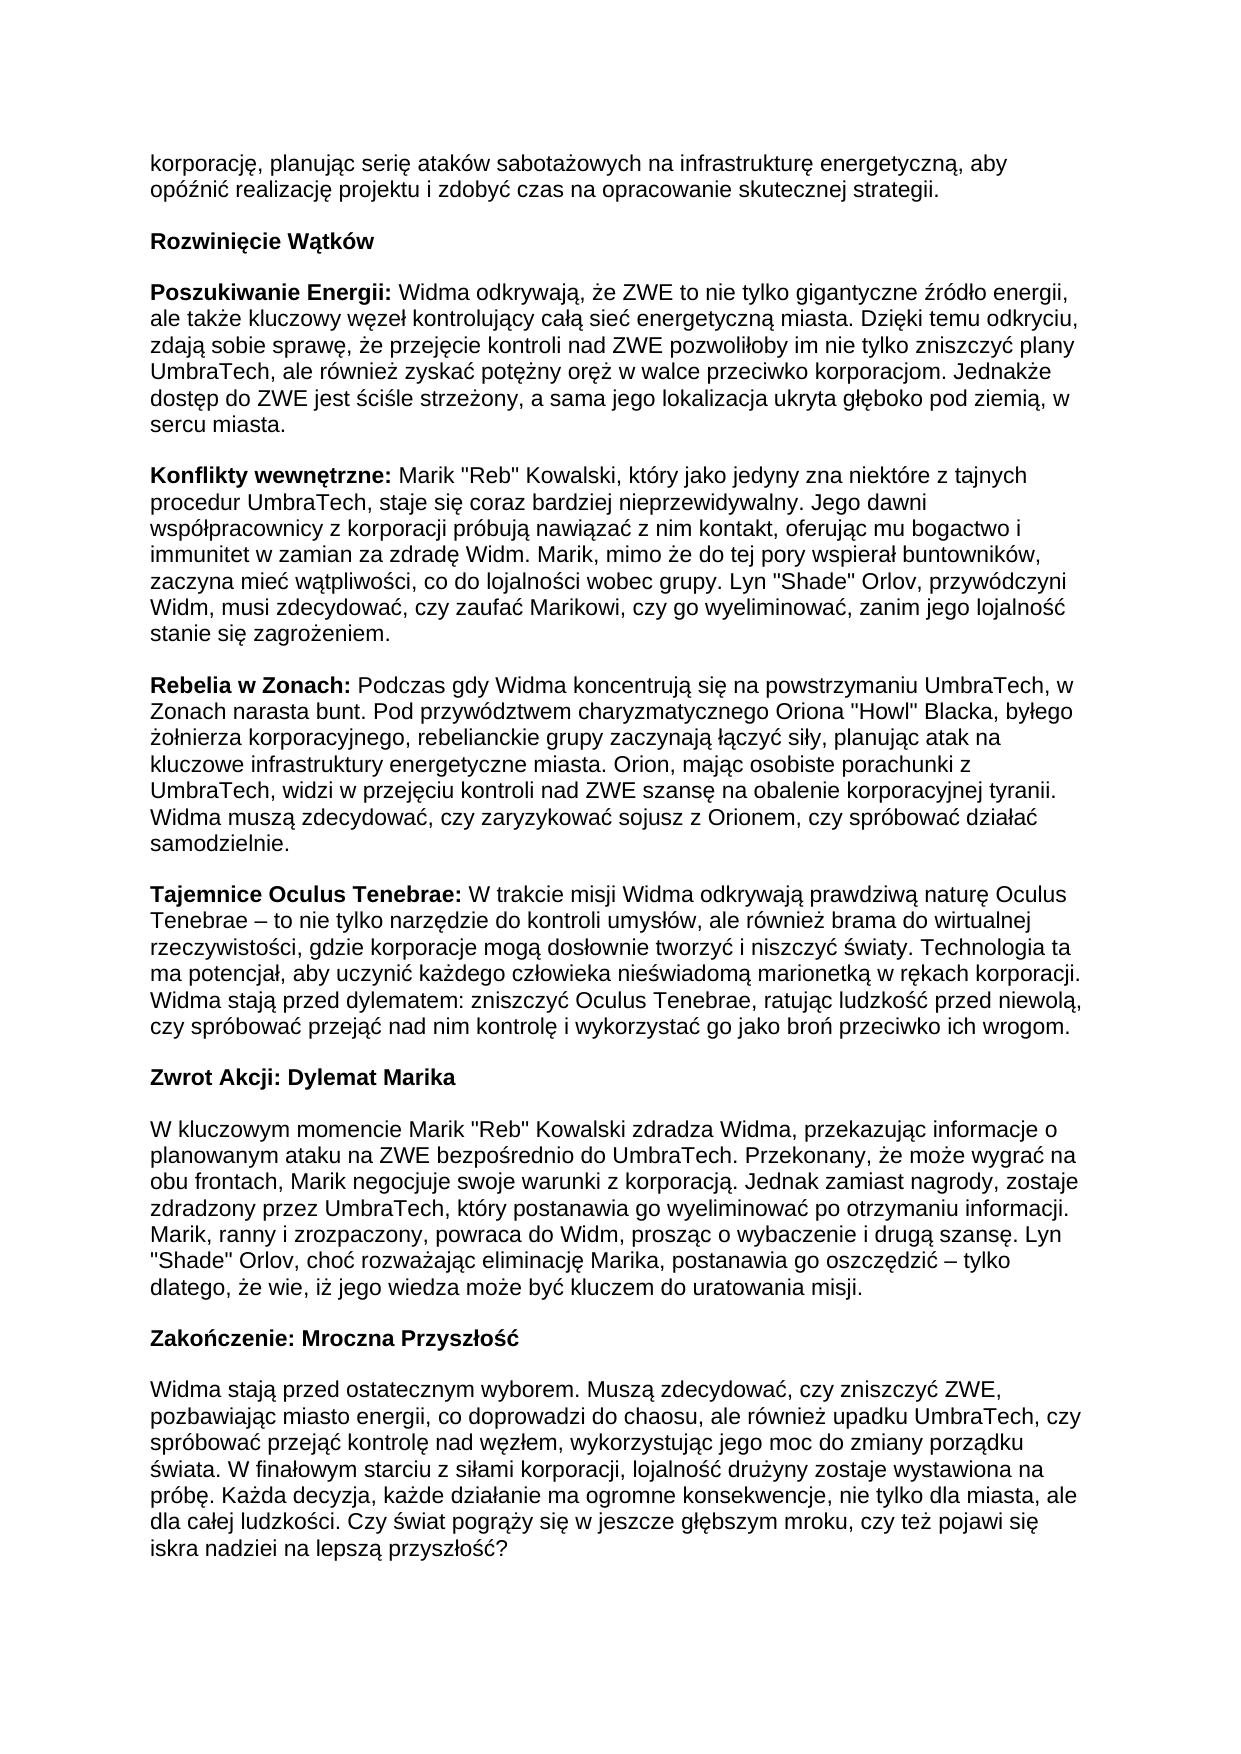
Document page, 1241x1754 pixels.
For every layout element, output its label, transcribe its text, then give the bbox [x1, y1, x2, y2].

text Konflikty wewnętrzne: Marik "Reb" Kowalski, który jako jedyny zna niektóre z tajnych procedur UmbraTech, staje się coraz bardziej nieprzewidywalny. Jego dawni współpracownicy z korporacji próbują nawiązać z nim kontakt, oferując mu bogactwo i immunitet w zamian za zdradę Widm. Marik, mimo że do tej pory wspierał buntowników, zaczyna mieć wątpliwości, co do lojalności wobec grupy. Lyn "Shade" Orlov, przywódczyni Widm, musi zdecydować, czy zaufać Marikowi, czy go wyeliminować, zanim jego lojalność stanie się zagrożeniem. [150, 462, 1090, 647]
text Poszukiwanie Energii: Widma odkrywają, że ZWE to nie tylko gigantyczne źródło energii, ale także kluczowy węzeł kontrolujący całą sieć energetyczną miasta. Dzięki temu odkryciu, zdają sobie sprawę, że przejęcie kontroli nad ZWE pozwoliłoby im nie tylko zniszczyć plany UmbraTech, ale również zyskać potężny oręż w walce przeciwko korporacjom. Jednakże dostęp do ZWE jest ściśle strzeżony, a sama jego lokalizacja ukryta głęboko pod ziemią, w sercu miasta. [150, 279, 1090, 437]
subtitle Rozwinięcie Wątków [150, 228, 1090, 254]
subtitle Zakończenie: Mroczna Przyszłość [150, 1325, 1090, 1351]
text W kluczowym momencie Marik "Reb" Kowalski zdradza Widma, przekazując informacje o planowanym ataku na ZWE bezpośrednio do UmbraTech. Przekonany, że może wygrać na obu frontach, Marik negocjuje swoje warunki z korporacją. Jednak zamiast nagrody, zostaje zdradzony przez UmbraTech, który postanawia go wyeliminować po otrzymaniu informacji. Marik, ranny i zrozpaczony, powraca do Widm, prosząc o wybaczenie i drugą szansę. Lyn "Shade" Orlov, choć rozważając eliminację Marika, postanawia go oszczędzić – tylko dlatego, że wie, iż jego wiedza może być kluczem do uratowania misji. [150, 1116, 1090, 1300]
text Rebelia w Zonach: Podczas gdy Widma koncentrują się na powstrzymaniu UmbraTech, w Zonach narasta bunt. Pod przywództwem charyzmatycznego Oriona "Howl" Blacka, byłego żołnierza korporacyjnego, rebelianckie grupy zaczynają łączyć siły, planując atak na kluczowe infrastruktury energetyczne miasta. Orion, mając osobiste porachunki z UmbraTech, widzi w przejęciu kontroli nad ZWE szansę na obalenie korporacyjnej tyranii. Widma muszą zdecydować, czy zaryzykować sojusz z Orionem, czy spróbować działać samodzielnie. [150, 672, 1090, 856]
text Widma stają przed ostatecznym wyborem. Muszą zdecydować, czy zniszczyć ZWE, pozbawiając miasto energii, co doprowadzi do chaosu, ale również upadku UmbraTech, czy spróbować przejąć kontrolę nad węzłem, wykorzystując jego moc do zmiany porządku świata. W finałowym starciu z siłami korporacji, lojalność drużyny zostaje wystawiona na próbę. Każda decyzja, każde działanie ma ogromne konsekwencje, nie tylko dla miasta, ale dla całej ludzkości. Czy świat pogrąży się w jeszcze głębszym mroku, czy też pojawi się iskra nadziei na lepszą przyszłość? [150, 1376, 1090, 1561]
subtitle Zwrot Akcji: Dylemat Marika [150, 1064, 1090, 1091]
text Tajemnice Oculus Tenebrae: W trakcie misji Widma odkrywają prawdziwą naturę Oculus Tenebrae – to nie tylko narzędzie do kontroli umysłów, ale również brama do wirtualnej rzeczywistości, gdzie korporacje mogą dosłownie tworzyć i niszczyć światy. Technologia ta ma potencjał, aby uczynić każdego człowieka nieświadomą marionetką w rękach korporacji. Widma stają przed dylematem: zniszczyć Oculus Tenebrae, ratując ludzkość przed niewolą, czy spróbować przejąć nad nim kontrolę i wykorzystać go jako broń przeciwko ich wrogom. [150, 881, 1090, 1039]
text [150, 150, 1090, 203]
